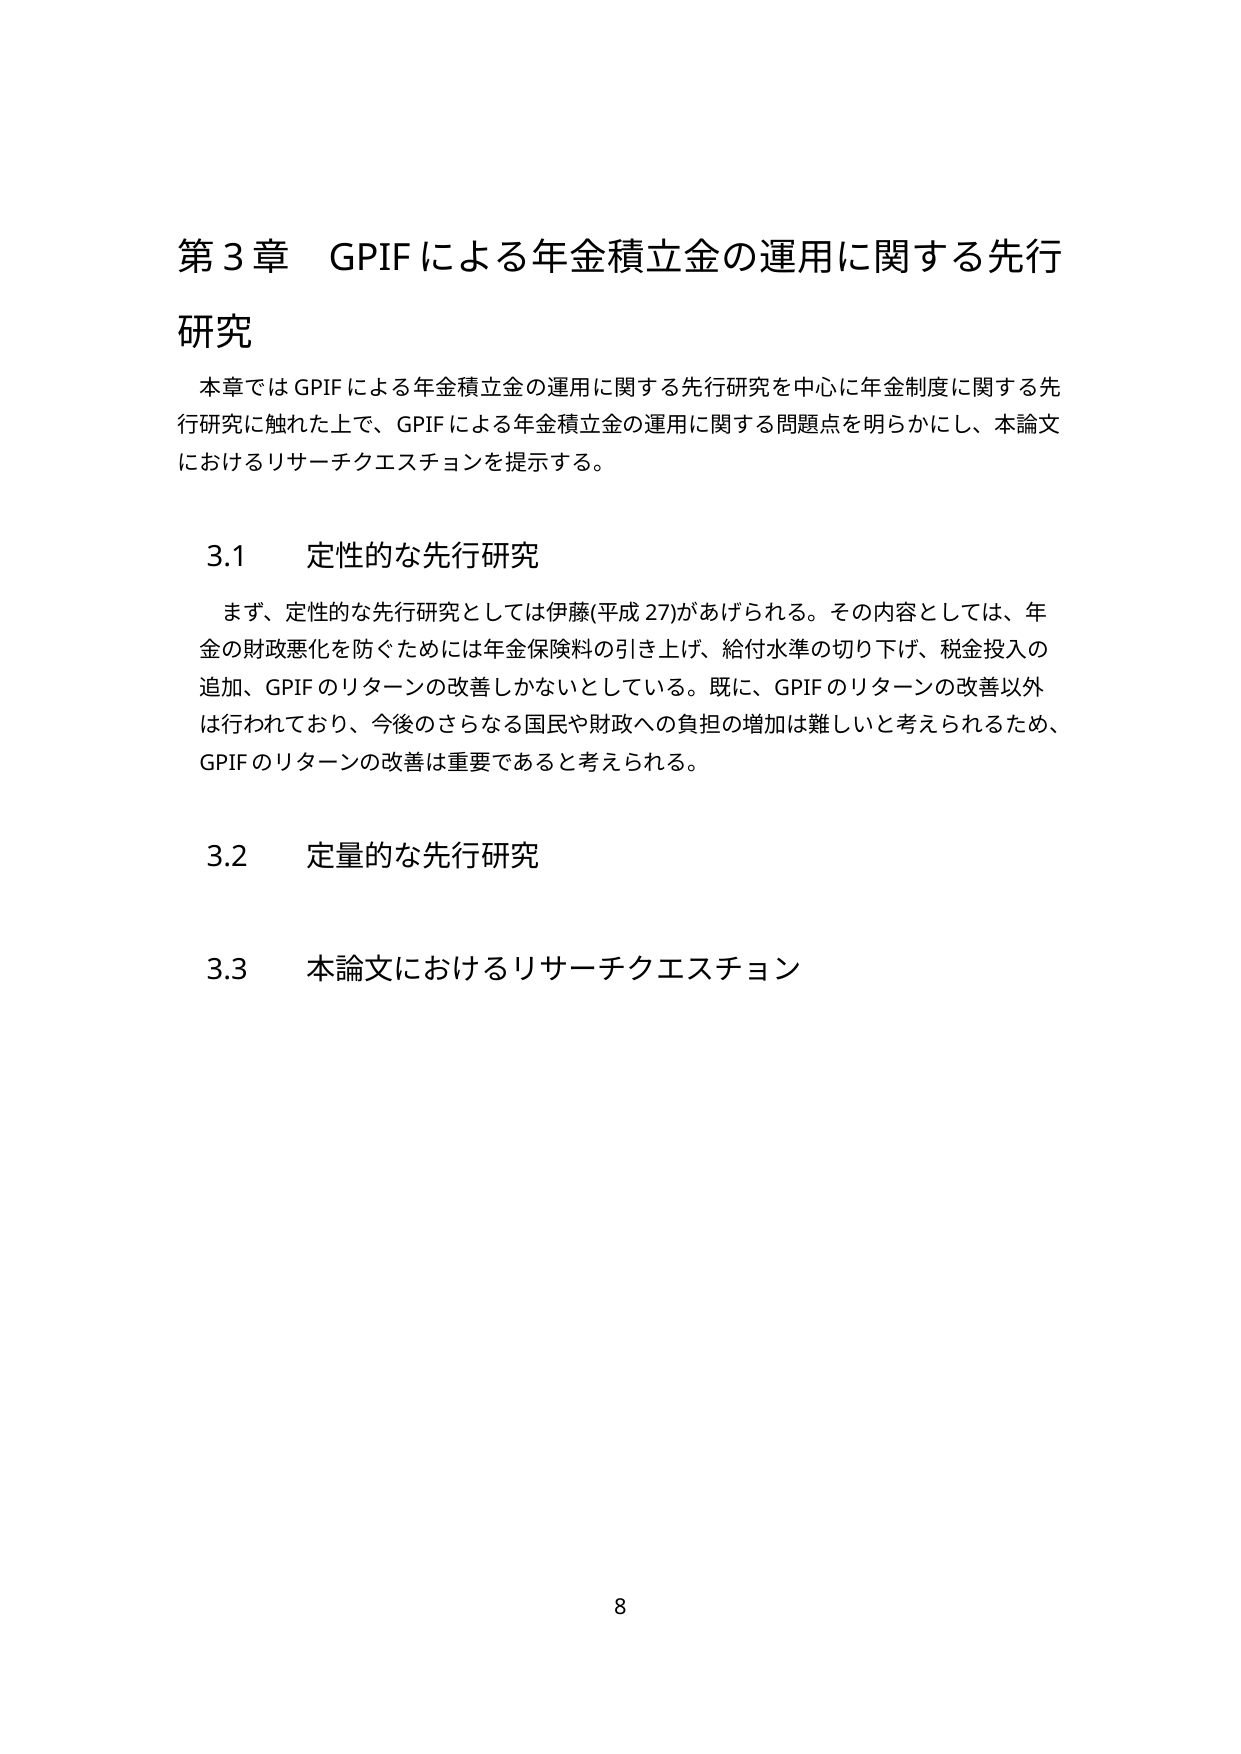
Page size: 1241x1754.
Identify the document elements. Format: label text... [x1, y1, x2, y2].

text 本章ではGPIFによる年金積立金の運用に関する先行研究を中心に年金制度に関する先行研究に触れた上で、GPIFによる年金積立金の運用に関する問題点を明らかにし、本論文におけるリサーチクエスチョンを提示する。 [177, 367, 1063, 479]
subtitle 3.1 定性的な先行研究 [177, 517, 1063, 592]
subtitle 3.3 本論文におけるリサーチクエスチョン [177, 929, 1063, 1004]
subtitle 第3章 GPIFによる年金積立金の運用に関する先行研究 [177, 217, 1063, 367]
subtitle 3.2 定量的な先行研究 [177, 817, 1063, 892]
text まず、定性的な先行研究としては伊藤(平成27)があげられる。その内容としては、年金の財政悪化を防ぐためには年金保険料の引き上げ、給付水準の切り下げ、税金投入の追加、GPIFのリターンの改善しかないとしている。既に、GPIFのリターンの改善以外は行われており、今後のさらなる国民や財政への負担の増加は難しいと考えられるため、GPIFのリターンの改善は重要であると考えられる。 [177, 592, 1063, 779]
